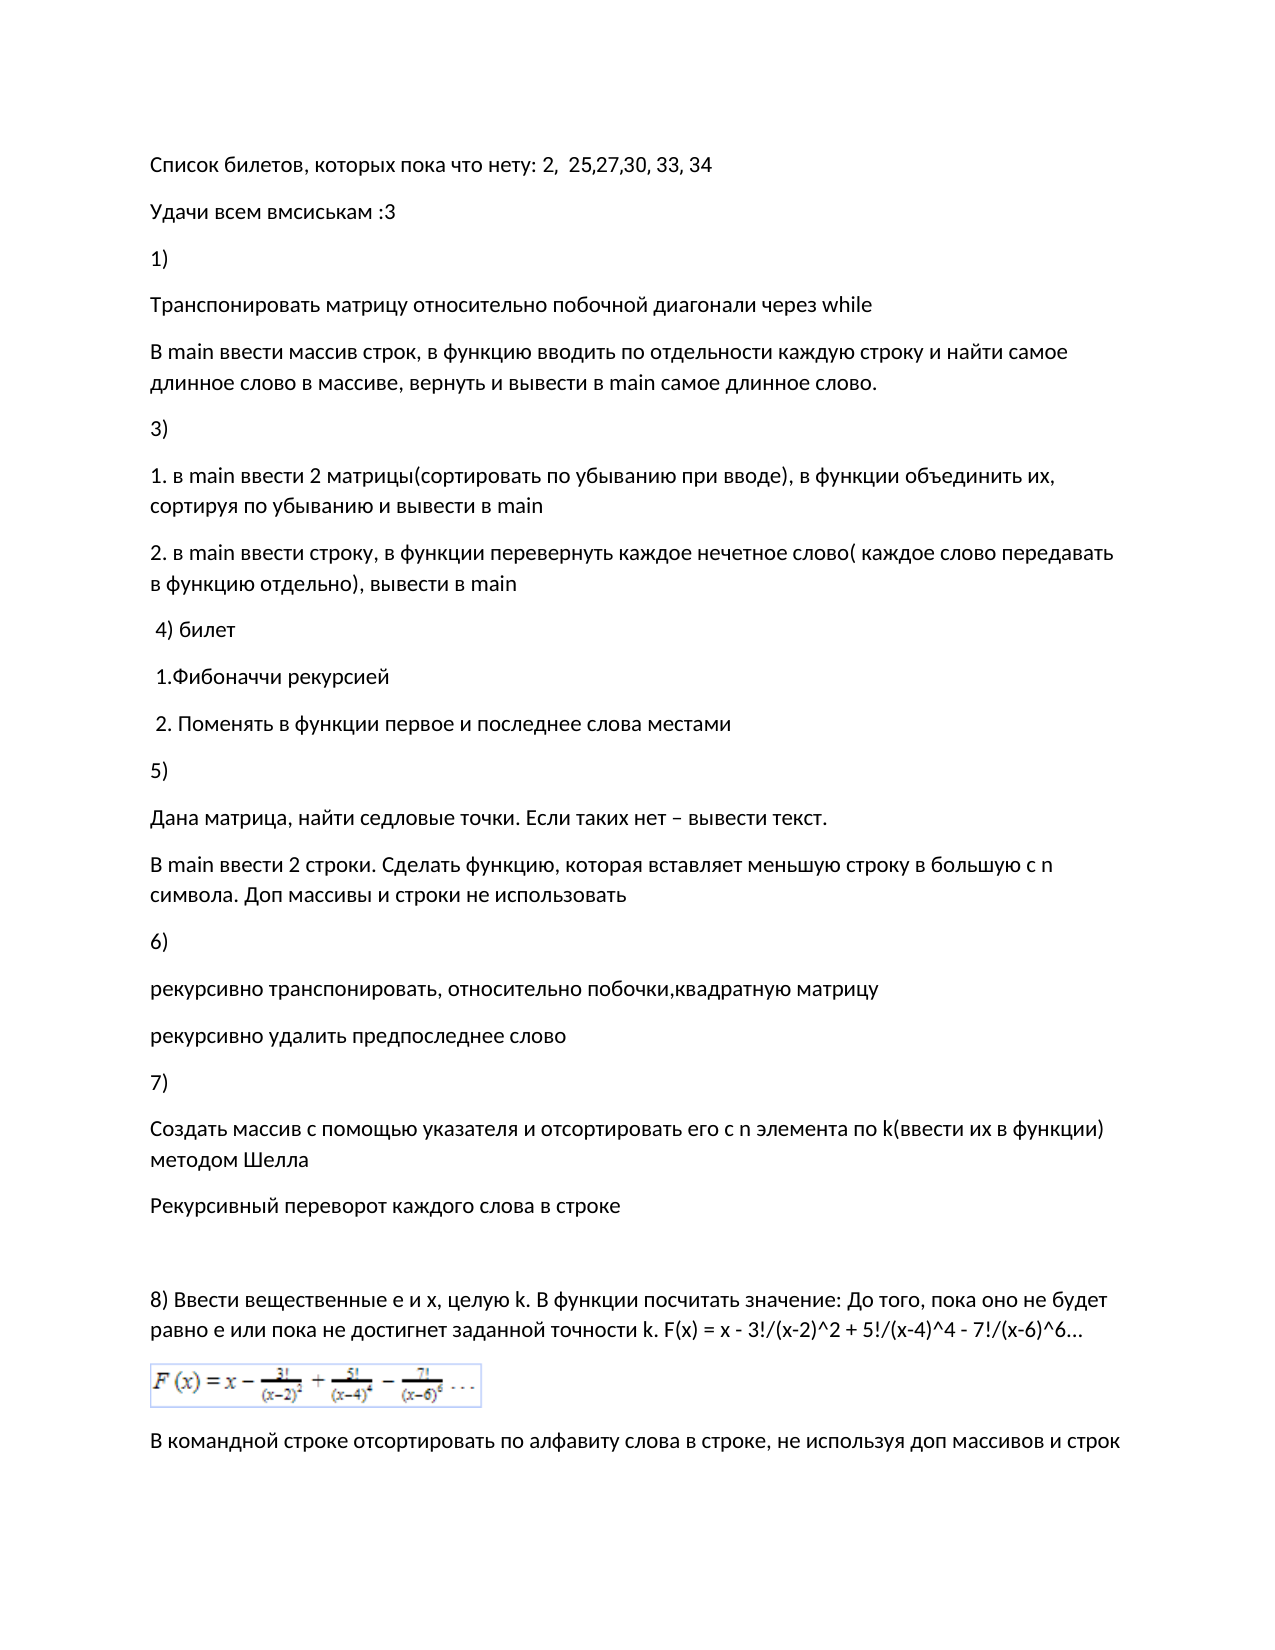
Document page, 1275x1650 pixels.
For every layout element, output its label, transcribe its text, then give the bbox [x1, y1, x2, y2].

text 2. в main ввести строку, в функции перевернуть каждое нечетное слово( каждое слово передавать в функцию отдельно), вывести в main [150, 538, 1125, 597]
text 4) билет [150, 616, 1125, 644]
text Удачи всем вмсиськам :3 [150, 197, 1125, 225]
text Дана матрица, найти седловые точки. Если таких нет – вывести текст. [150, 803, 1125, 831]
text В командной строке отсортировать по алфавиту слова в строке, не используя доп массивов и строк [150, 1427, 1125, 1455]
text Список билетов, которых пока что нету: 2, 25,27,30, 33, 34 [150, 150, 1125, 178]
text Создать массив с помощью указателя и отсортировать его с n элемента по k(ввести их в функции) методом Шелла [150, 1114, 1125, 1173]
text 5) [150, 756, 1125, 784]
text 7) [150, 1068, 1125, 1096]
text В main ввести 2 строки. Сделать функцию, которая вставляет меньшую строку в большую с n символа. Доп массивы и строки не использовать [150, 850, 1125, 908]
text В main ввести массив строк, в функцию вводить по отдельности каждую строку и найти самое длинное слово в массиве, вернуть и вывести в main самое длинное слово. [150, 337, 1125, 396]
text 8) Ввести вещественные е и х, целую k. В функции посчитать значение: До того, пока оно не будет равно e или пока не достигнет заданной точности k. F(x) = x - 3!/(x-2)^2 + 5!/(x-4)^4 - 7!/(x-6)^6... [150, 1285, 1125, 1344]
text 3) [150, 414, 1125, 443]
text 1. в main ввести 2 матрицы(сортировать по убыванию при вводе), в функции объединить их, сортируя по убыванию и вывести в main [150, 461, 1125, 520]
text 1) [150, 244, 1125, 272]
picture [150, 1362, 501, 1408]
text Транспонировать матрицу относительно побочной диагонали через while [150, 291, 1125, 319]
text Рекурсивный переворот каждого слова в строке [150, 1192, 1125, 1220]
text 1.Фибоначчи рекурсией [150, 662, 1125, 691]
text рекурсивно удалить предпоследнее слово [150, 1021, 1125, 1049]
text 6) [150, 927, 1125, 955]
text рекурсивно транспонировать, относительно побочки,квадратную матрицу [150, 974, 1125, 1002]
text 2. Поменять в функции первое и последнее слова местами [150, 709, 1125, 737]
